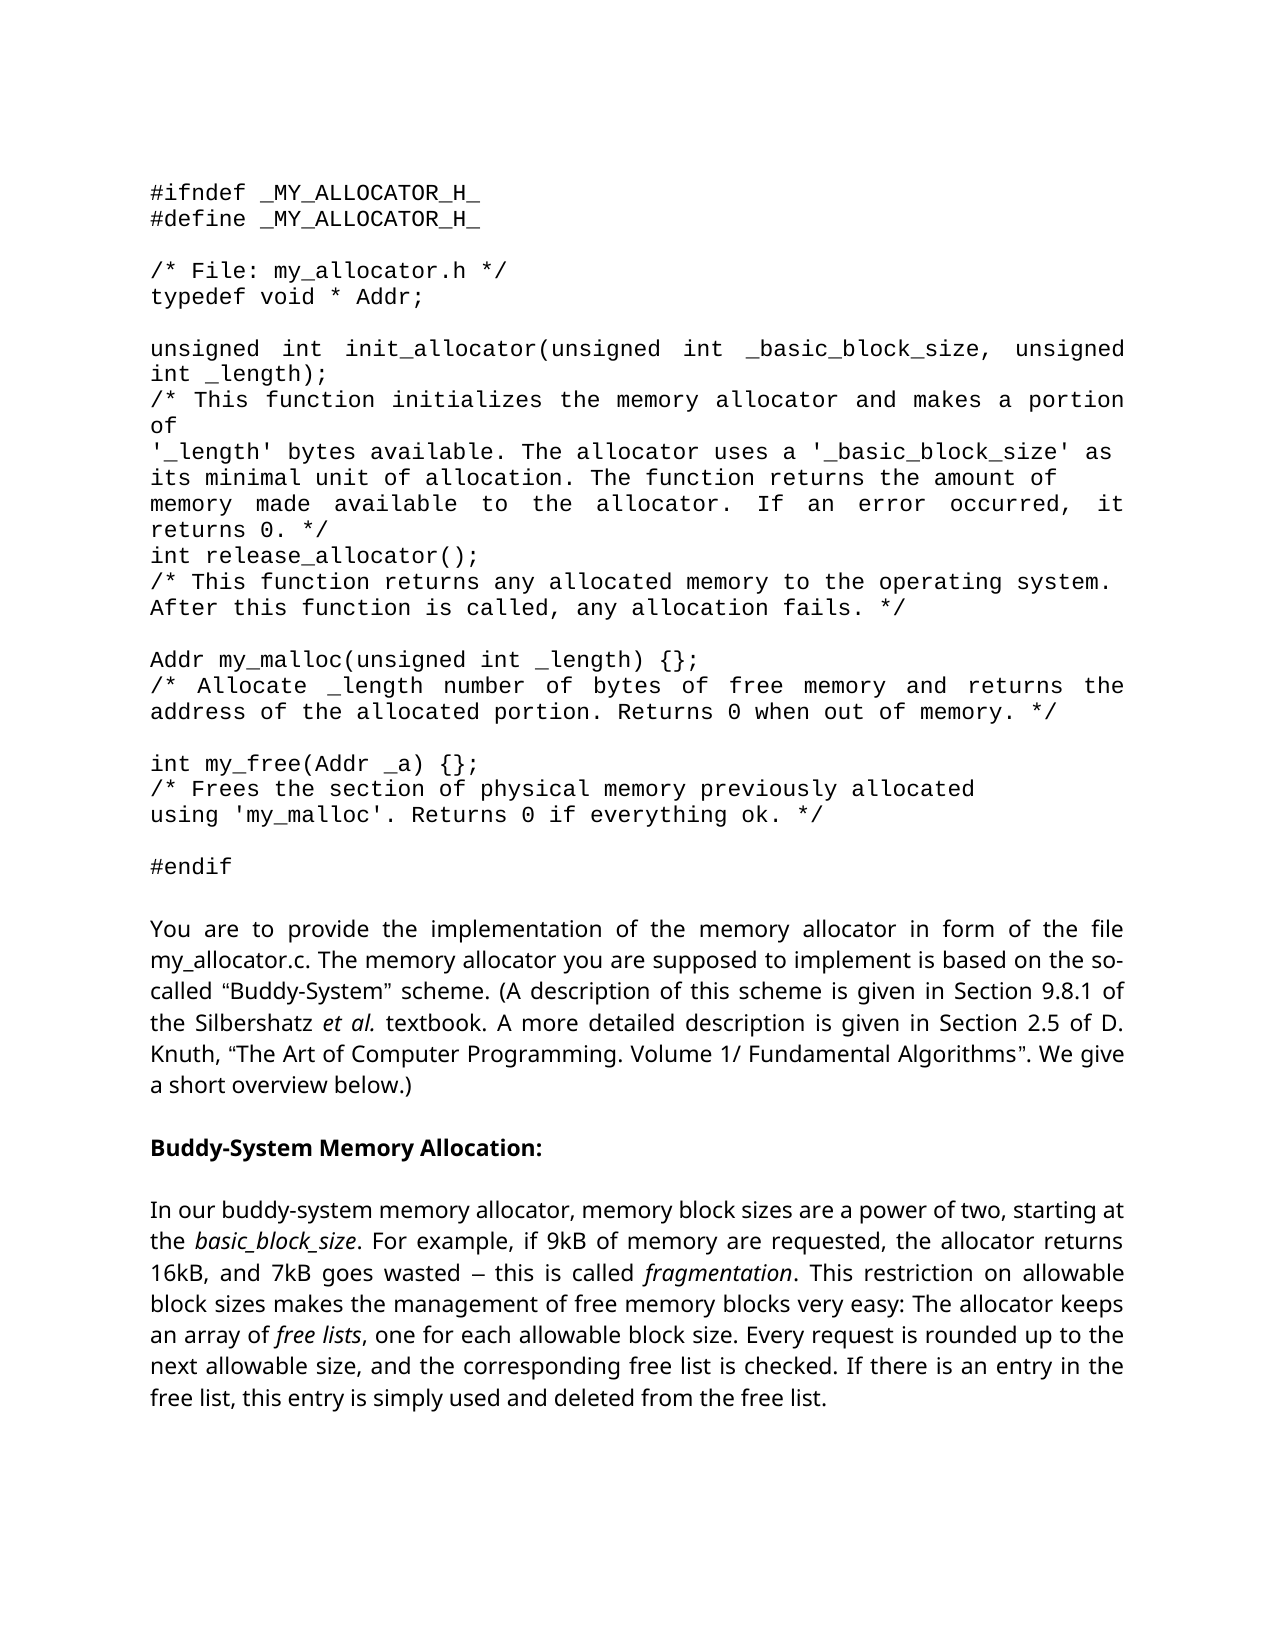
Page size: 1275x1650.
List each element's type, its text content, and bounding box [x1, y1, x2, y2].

text int release_allocator(); [150, 544, 1125, 570]
text After this function is called, any allocation fails. */ [150, 596, 1125, 622]
text #endif [150, 856, 1125, 882]
text typedef void * Addr; [150, 285, 1125, 311]
text using 'my_malloc'. Returns 0 if everything ok. */ [150, 804, 1125, 830]
text int my_free(Addr _a) {}; [150, 752, 1125, 778]
text #define _MY_ALLOCATOR_H_ [150, 207, 1125, 233]
text /* Frees the section of physical memory previously allocated [150, 778, 1125, 804]
text You are to provide the implementation of the memory allocator in form of the file my_allocator.c. The memory allocator you are supposed to implement is based on the so-called “Buddy-System” scheme. (A description of this scheme is given in Section 9.8.1 of the Silbershatz et al. textbook. A more detailed description is given in Section 2.5 of D. Knuth, “The Art of Computer Programming. Volume 1/ Fundamental Algorithms”. We give a short overview below.) [150, 913, 1125, 1100]
text #ifndef _MY_ALLOCATOR_H_ [150, 181, 1125, 207]
text memory made available to the allocator. If an error occurred, it returns 0. */ [150, 492, 1125, 544]
text its minimal unit of allocation. The function returns the amount of [150, 467, 1125, 492]
text In our buddy-system memory allocator, memory block sizes are a power of two, starting at the basic_block_size. For example, if 9kB of memory are requested, the allocator returns 16kB, and 7kB goes wasted – this is called fragmentation. This restriction on allowable block sizes makes the management of free memory blocks very easy: The allocator keeps an array of free lists, one for each allowable block size. Every request is rounded up to the next allowable size, and the corresponding free list is checked. If there is an entry in the free list, this entry is simply used and deleted from the free list. [150, 1194, 1125, 1413]
text /* Allocate _length number of bytes of free memory and returns the address of the allocated portion. Returns 0 when out of memory. */ [150, 674, 1125, 726]
text '_length' bytes available. The allocator uses a '_basic_block_size' as [150, 441, 1125, 467]
text /* This function returns any allocated memory to the operating system. [150, 570, 1125, 596]
text unsigned int init_allocator(unsigned int _basic_block_size, unsigned int _length); [150, 337, 1125, 389]
text /* This function initializes the memory allocator and makes a portion of [150, 389, 1125, 441]
text Buddy-System Memory Allocation: [150, 1132, 1125, 1163]
text /* File: my_allocator.h */ [150, 259, 1125, 285]
text Addr my_malloc(unsigned int _length) {}; [150, 648, 1125, 674]
